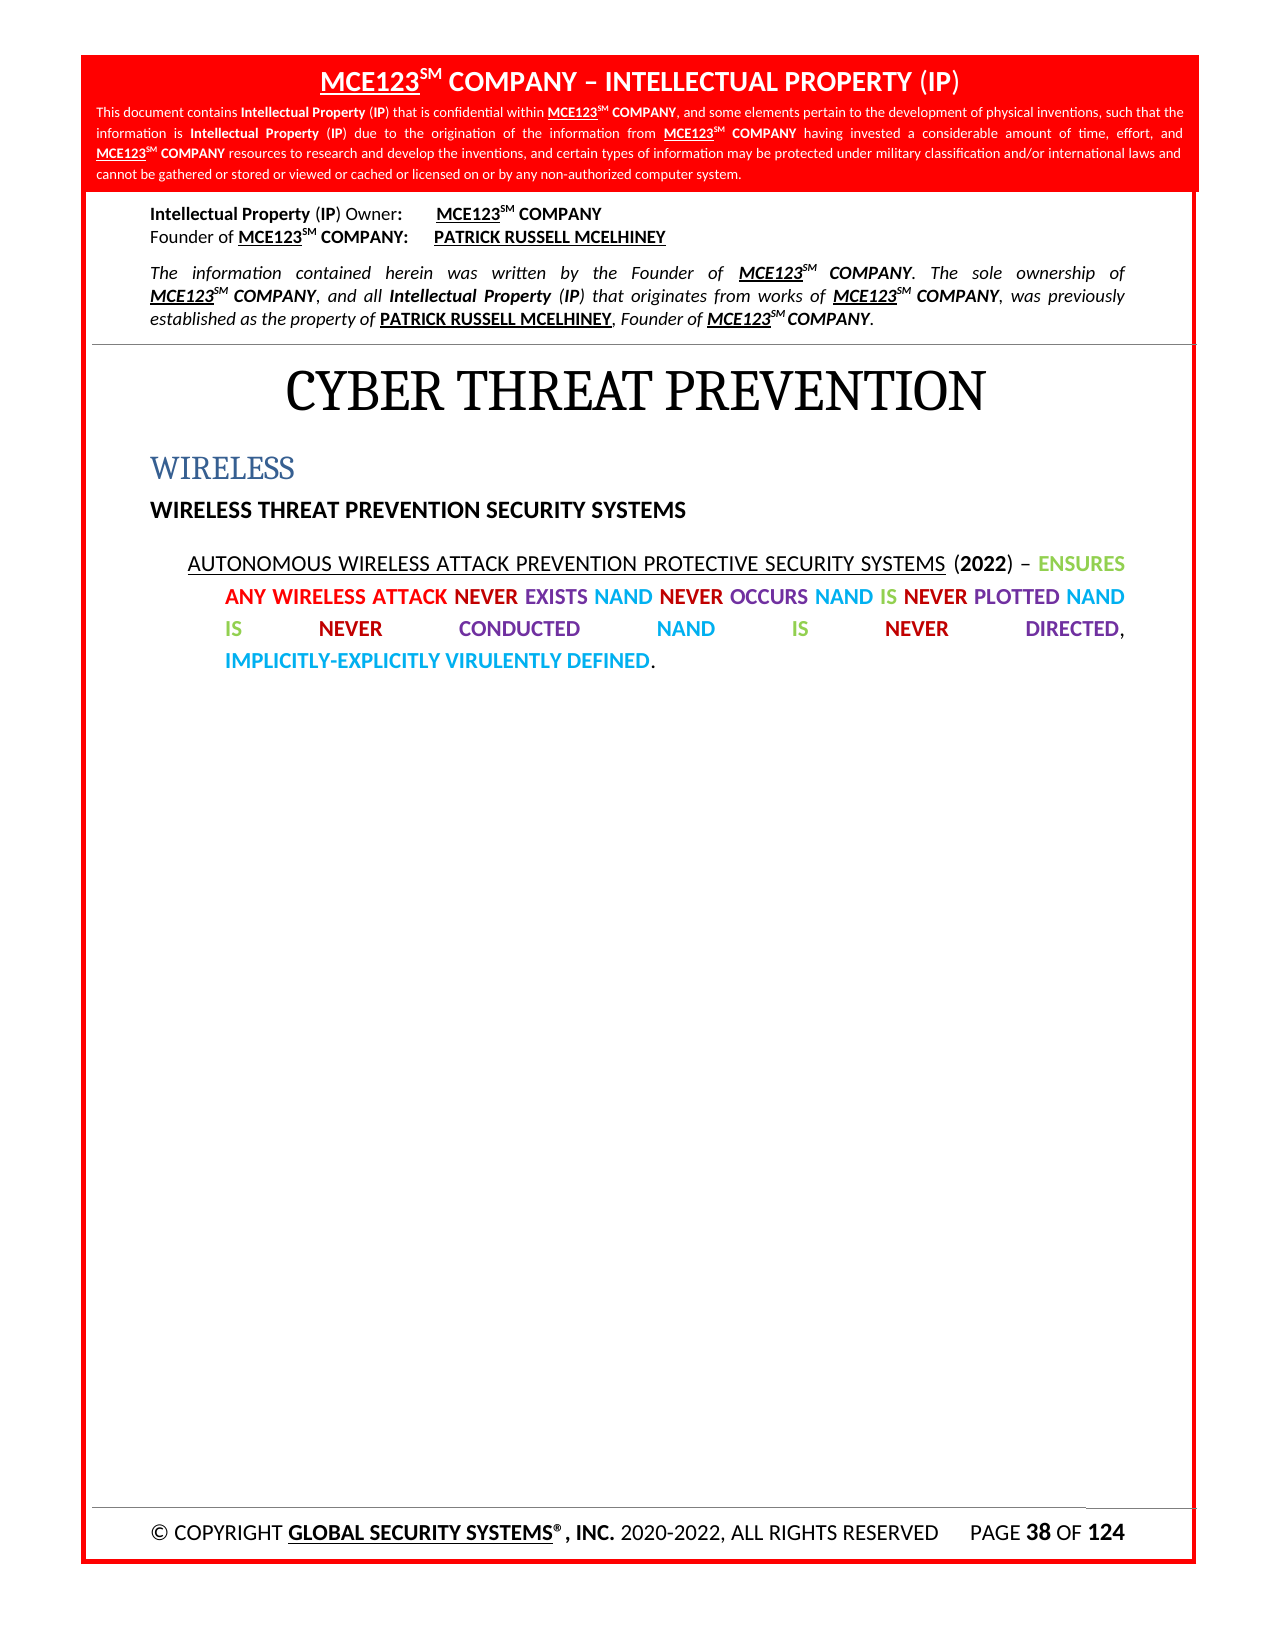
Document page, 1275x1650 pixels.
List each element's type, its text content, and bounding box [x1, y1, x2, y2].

text AUTONOMOUS WIRELESS ATTACK PREVENTION PROTECTIVE SECURITY SYSTEMS (2022) – ENSURES ANY WIRELESS ATTACK NEVER EXISTS NAND NEVER OCCURS NAND IS NEVER PLOTTED NAND IS NEVER CONDUCTED NAND IS NEVER DIRECTED, IMPLICITLY-EXPLICITLY VIRULENTLY DEFINED. [187, 549, 1125, 674]
text WIRELESS THREAT PREVENTION SECURITY SYSTEMS [150, 494, 1125, 524]
subtitle WIRELESS [150, 450, 1125, 488]
title CYBER THREAT PREVENTION [150, 358, 1125, 425]
